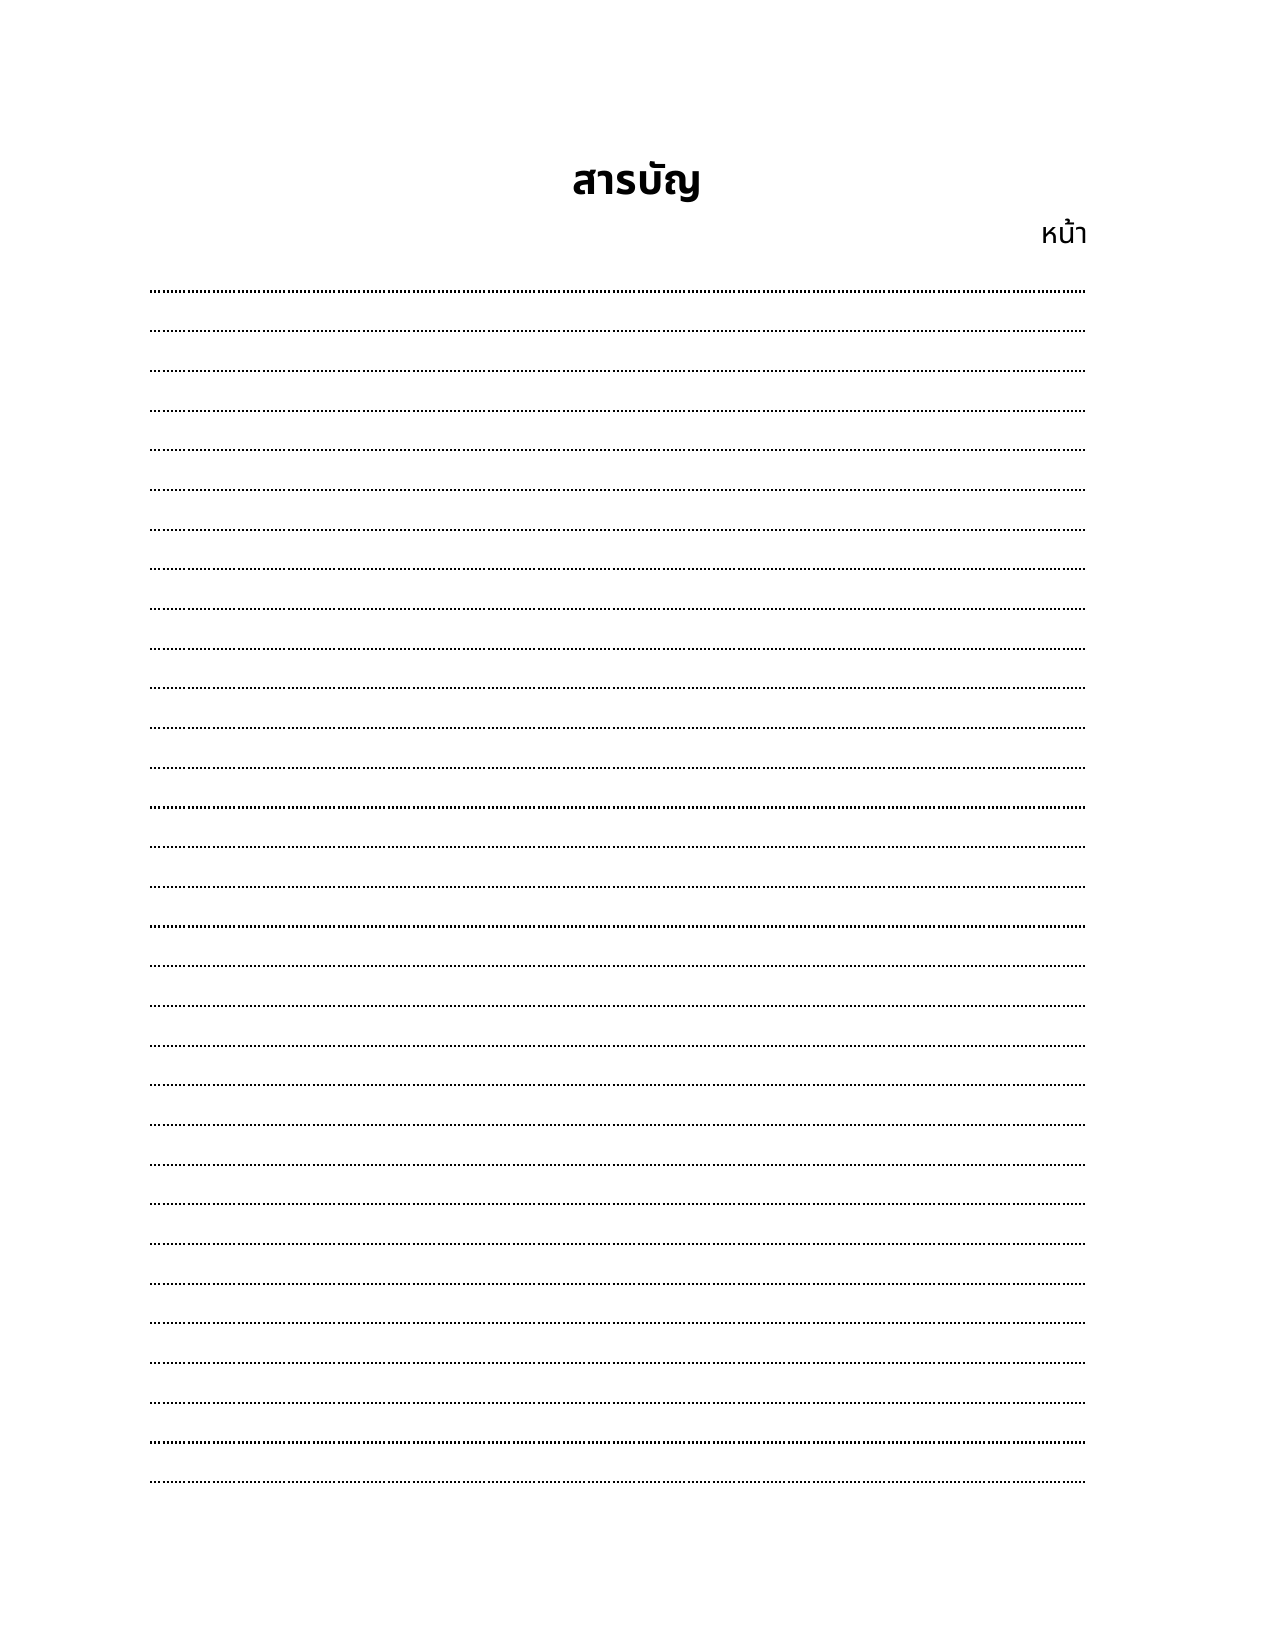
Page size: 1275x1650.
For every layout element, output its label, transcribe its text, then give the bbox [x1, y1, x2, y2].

text สารบัญ [150, 150, 1125, 213]
text หน้า [150, 213, 1125, 257]
